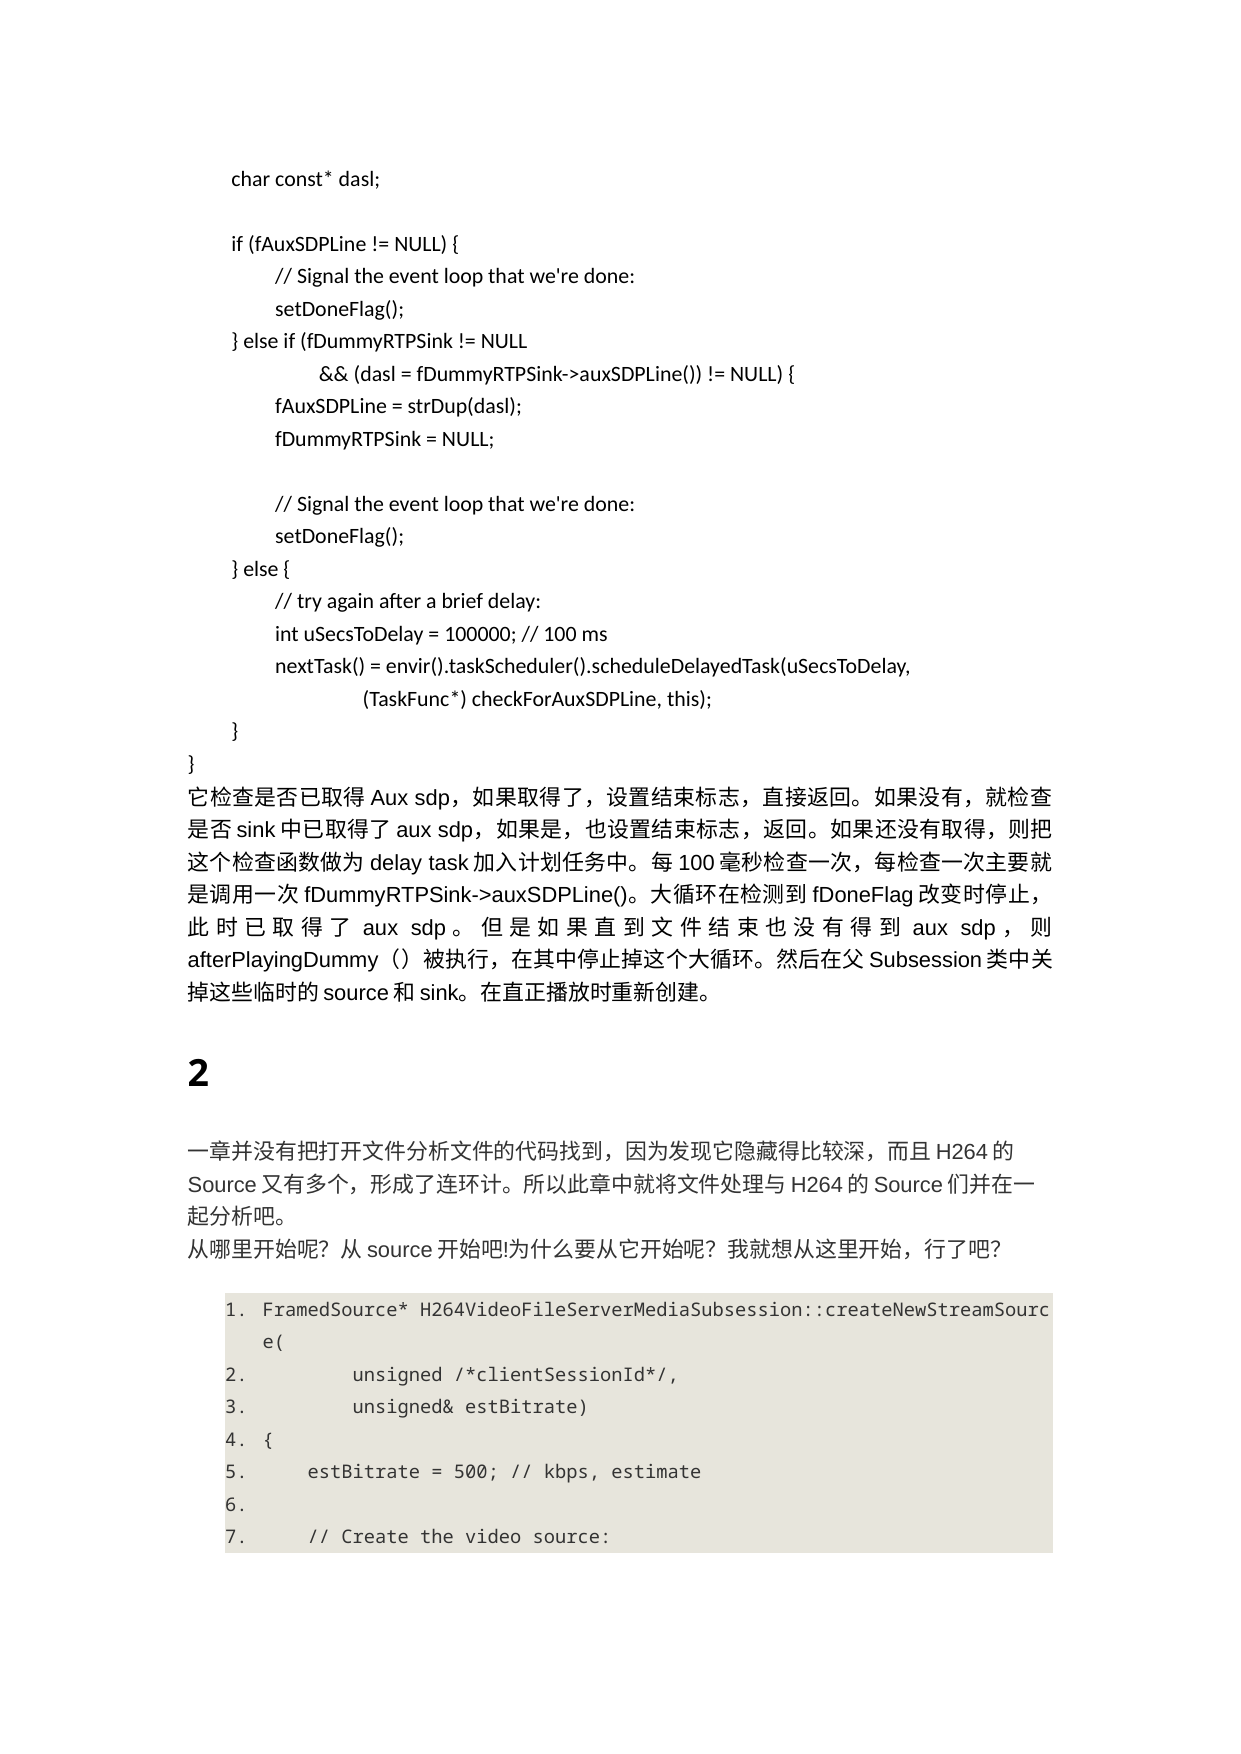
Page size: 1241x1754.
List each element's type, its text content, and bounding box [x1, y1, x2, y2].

list unsigned /*clientSessionId*/, [225, 1358, 1053, 1390]
text } [187, 714, 1053, 747]
text } [187, 747, 1053, 779]
list unsigned& estBitrate) [225, 1390, 1053, 1423]
list { [225, 1423, 1053, 1455]
text && (dasl = fDummyRTPSink->auxSDPLine()) != NULL) { [187, 357, 1053, 389]
text char const* dasl; [187, 162, 1053, 194]
list estBitrate = 500; // kbps, estimate [225, 1455, 1053, 1488]
text nextTask() = envir().taskScheduler().scheduleDelayedTask(uSecsToDelay, [187, 649, 1053, 682]
text // Signal the event loop that we're done: [187, 487, 1053, 519]
text fAuxSDPLine = strDup(dasl); [187, 389, 1053, 422]
text if (fAuxSDPLine != NULL) { [187, 227, 1053, 259]
text } else if (fDummyRTPSink != NULL [187, 324, 1053, 357]
text 一章并没有把打开文件分析文件的代码找到，因为发现它隐藏得比较深，而且H264的Source又有多个，形成了连环计。所以此章中就将文件处理与H264的Source们并在一起分析吧。 从哪里开始呢？从source开始吧!为什么要从它开始呢？我就想从这里开始，行了吧？ [187, 1134, 1053, 1264]
text setDoneFlag(); [187, 519, 1053, 552]
text 它检查是否已取得Aux sdp，如果取得了，设置结束标志，直接返回。如果没有，就检查是否sink中已取得了aux sdp，如果是，也设置结束标志，返回。如果还没有取得，则把这个检查函数做为delay task加入计划任务中。每100毫秒检查一次，每检查一次主要就是调用一次fDummyRTPSink->auxSDPLine()。大循环在检测到fDoneFlag改变时停止，此时已取得了aux sdp。但是如果直到文件结束也没有得到aux sdp，则afterPlayingDummy（）被执行，在其中停止掉这个大循环。然后在父Subsession类中关掉这些临时的source和sink。在直正播放时重新创建。 [187, 779, 1053, 1007]
text setDoneFlag(); [187, 292, 1053, 324]
list // Create the video source: [225, 1520, 1053, 1553]
text int uSecsToDelay = 100000; // 100 ms [187, 617, 1053, 649]
text (TaskFunc*) checkForAuxSDPLine, this); [187, 682, 1053, 714]
subtitle 2 [187, 1039, 1053, 1104]
list FramedSource* H264VideoFileServerMediaSubsession::createNewStreamSource( [225, 1293, 1053, 1358]
text // Signal the event loop that we're done: [187, 259, 1053, 292]
text fDummyRTPSink = NULL; [187, 422, 1053, 454]
text // try again after a brief delay: [187, 584, 1053, 617]
text } else { [187, 552, 1053, 584]
